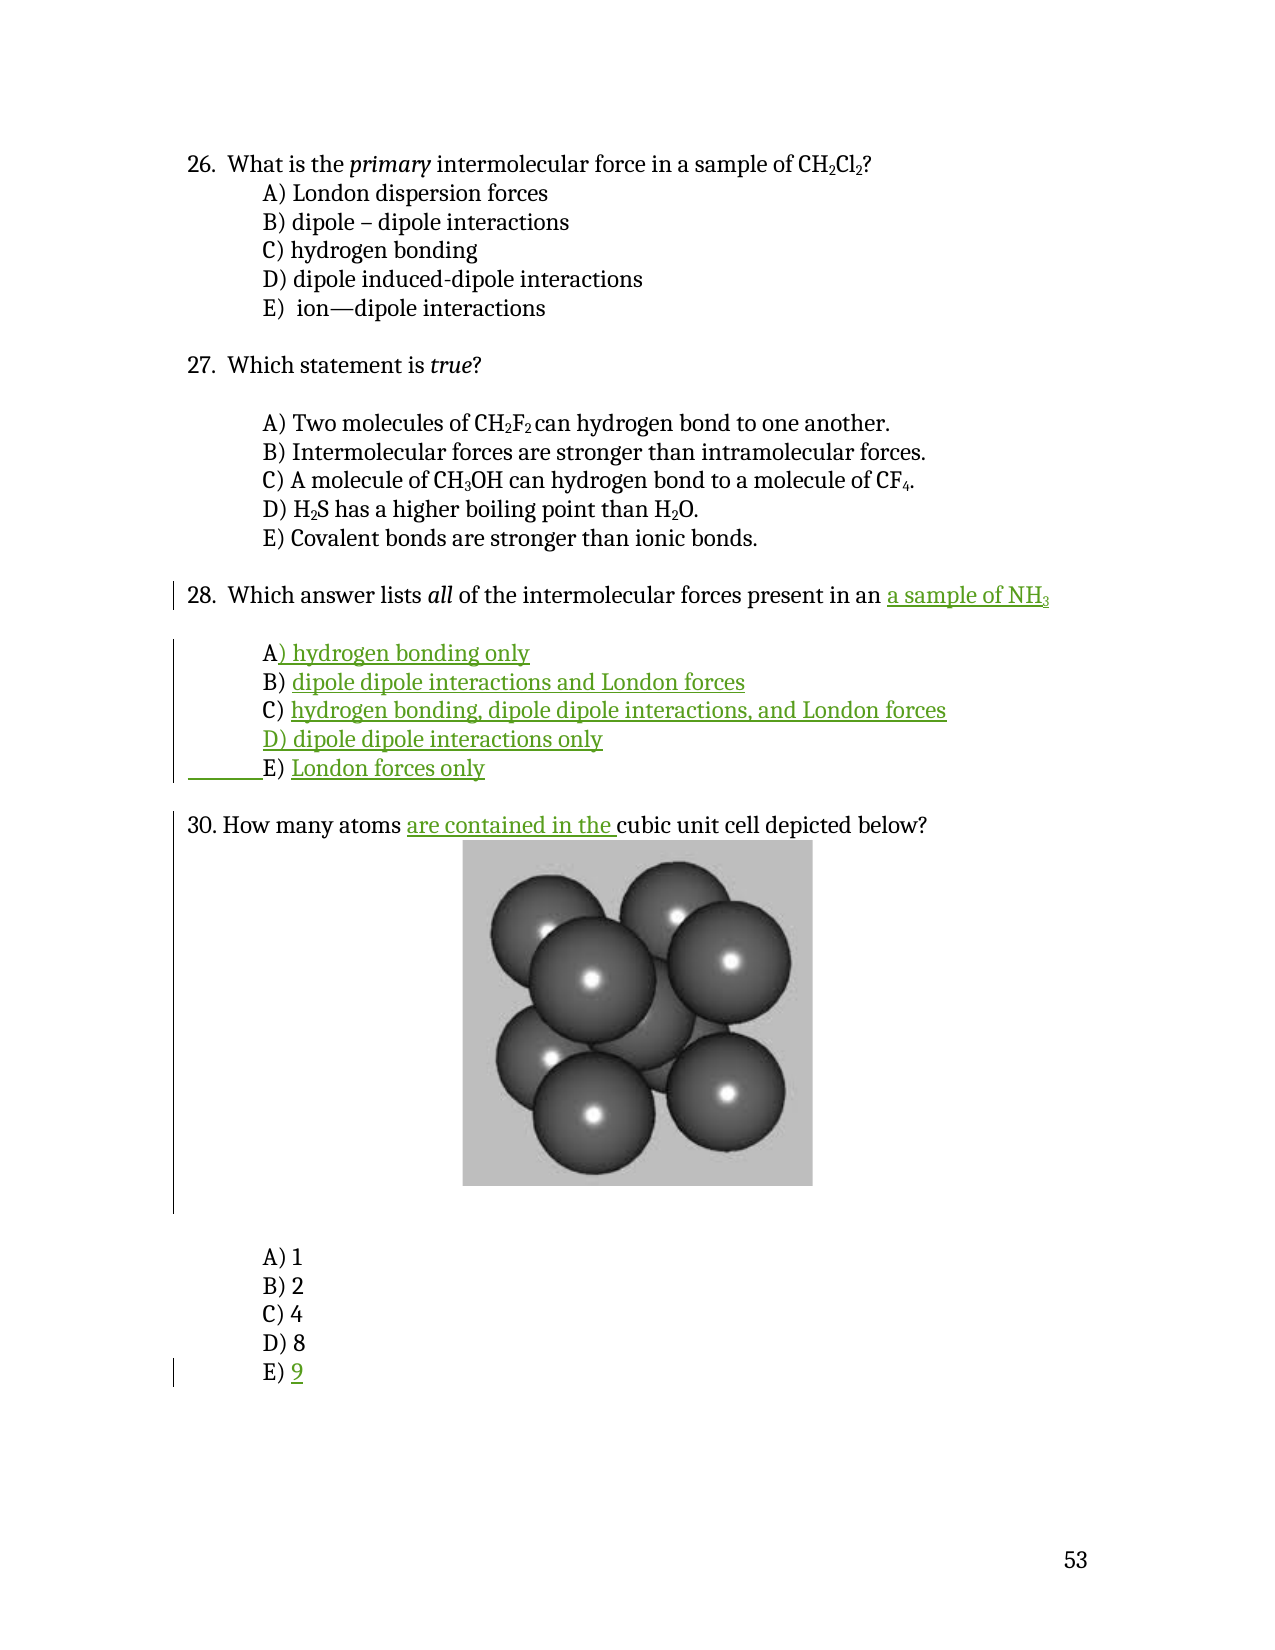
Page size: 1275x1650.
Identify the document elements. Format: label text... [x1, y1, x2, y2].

text D) 8 [187, 1329, 1087, 1358]
text C) A molecule of CH3OH can hydrogen bond to a molecule of CF4. [187, 466, 1087, 495]
text D) dipole induced-dipole interactions [187, 265, 1087, 294]
text 28. Which answer lists all of the intermolecular forces present in an [187, 581, 1087, 610]
list E) [187, 754, 1087, 782]
text B) 2 [187, 1272, 1087, 1300]
text 26. What is the primary intermolecular force in a sample of CH2Cl2? [187, 150, 1087, 179]
text 30. How many atoms cubic unit cell depicted below? [187, 811, 1087, 840]
text B) dipole – dipole interactions [187, 207, 1087, 236]
text E) ion—dipole interactions [187, 294, 1087, 322]
text B) Intermolecular forces are stronger than intramolecular forces. [187, 437, 1087, 466]
text A) 1 [187, 1243, 1087, 1272]
text D) H2S has a higher boiling point than H2O. [187, 495, 1087, 524]
text C) 4 [187, 1300, 1087, 1329]
text A [187, 639, 1087, 667]
text C) [187, 696, 1087, 725]
text A) Two molecules of CH2F2 can hydrogen bond to one another. [187, 409, 1087, 437]
text B) [187, 667, 1087, 696]
text 27. Which statement is true? [187, 351, 1087, 380]
text A) London dispersion forces [187, 179, 1087, 207]
text C) hydrogen bonding [187, 236, 1087, 265]
text E) Covalent bonds are stronger than ionic bonds. [187, 524, 1087, 552]
picture [462, 840, 813, 1186]
text E) [187, 1358, 1087, 1387]
